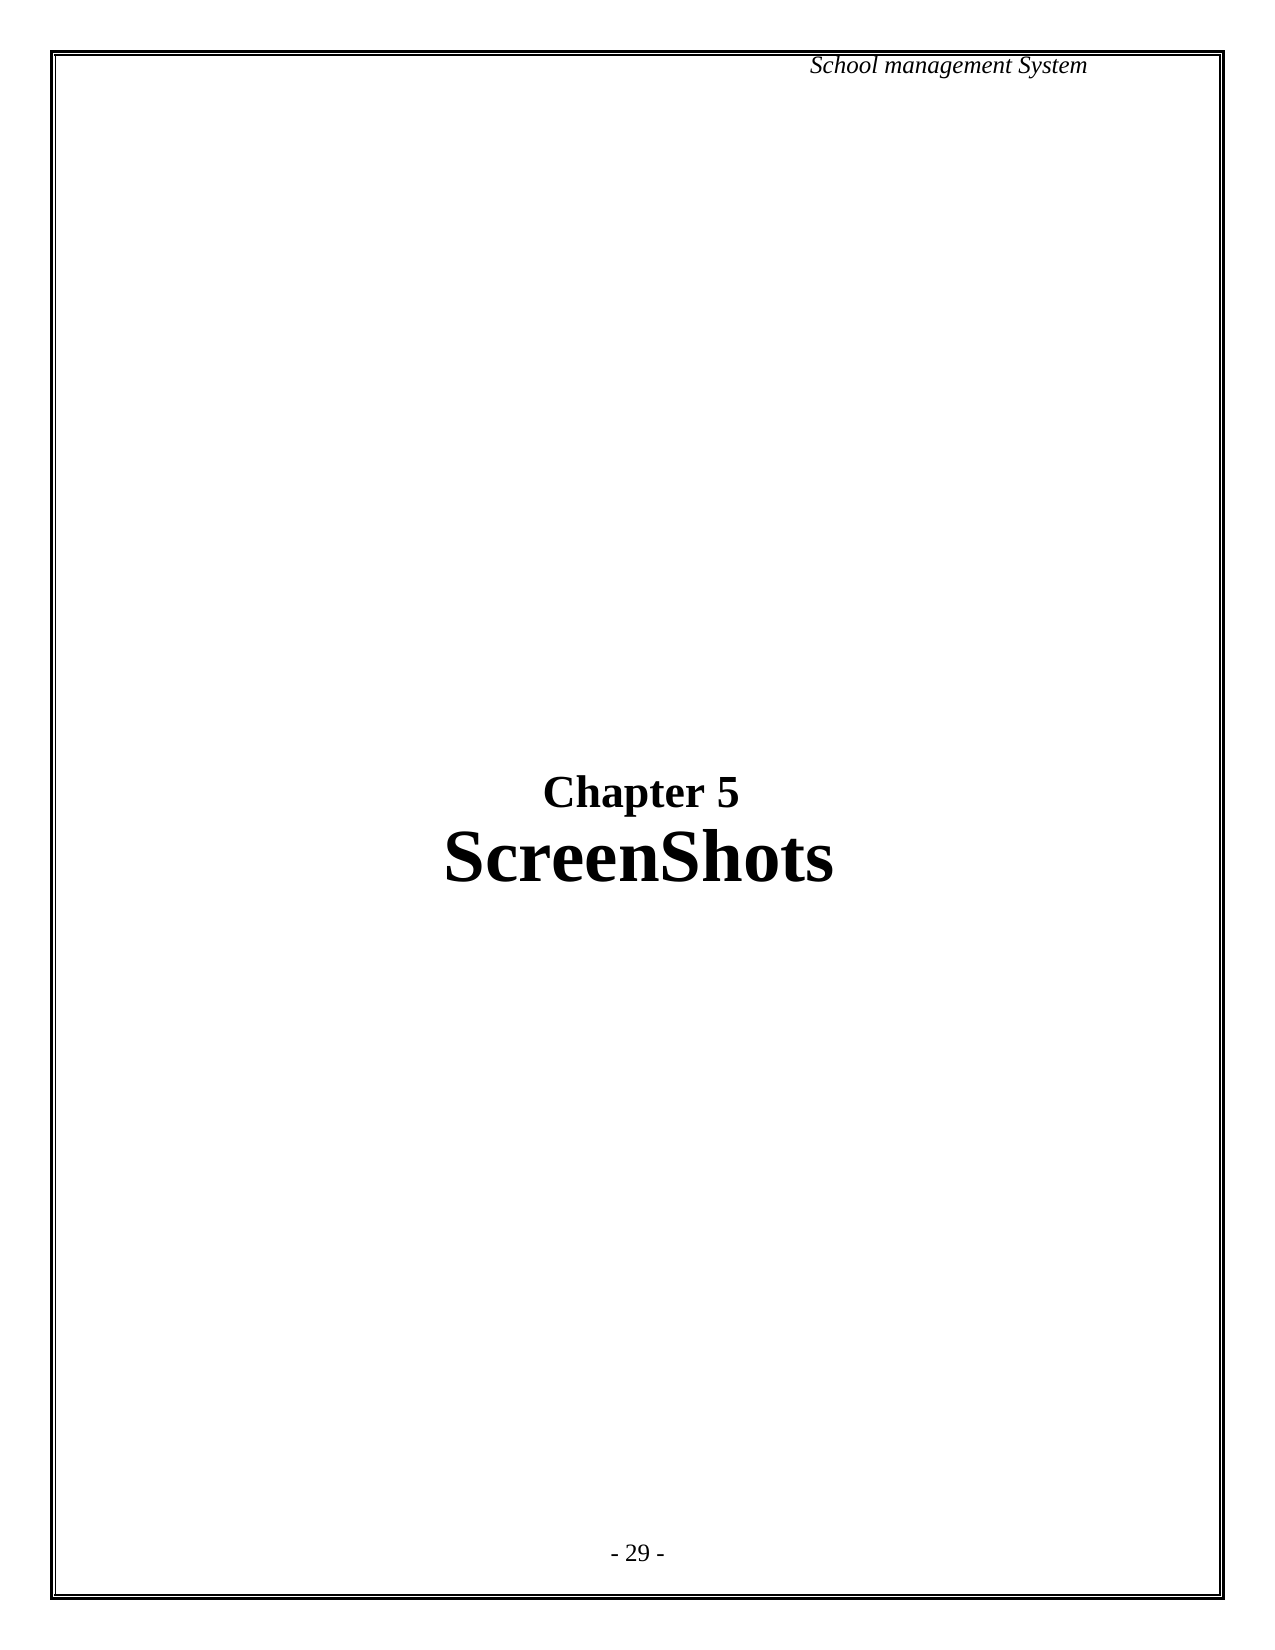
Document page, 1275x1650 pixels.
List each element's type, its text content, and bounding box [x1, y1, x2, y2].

text Chapter 5 ScreenShots [186, 768, 1035, 898]
